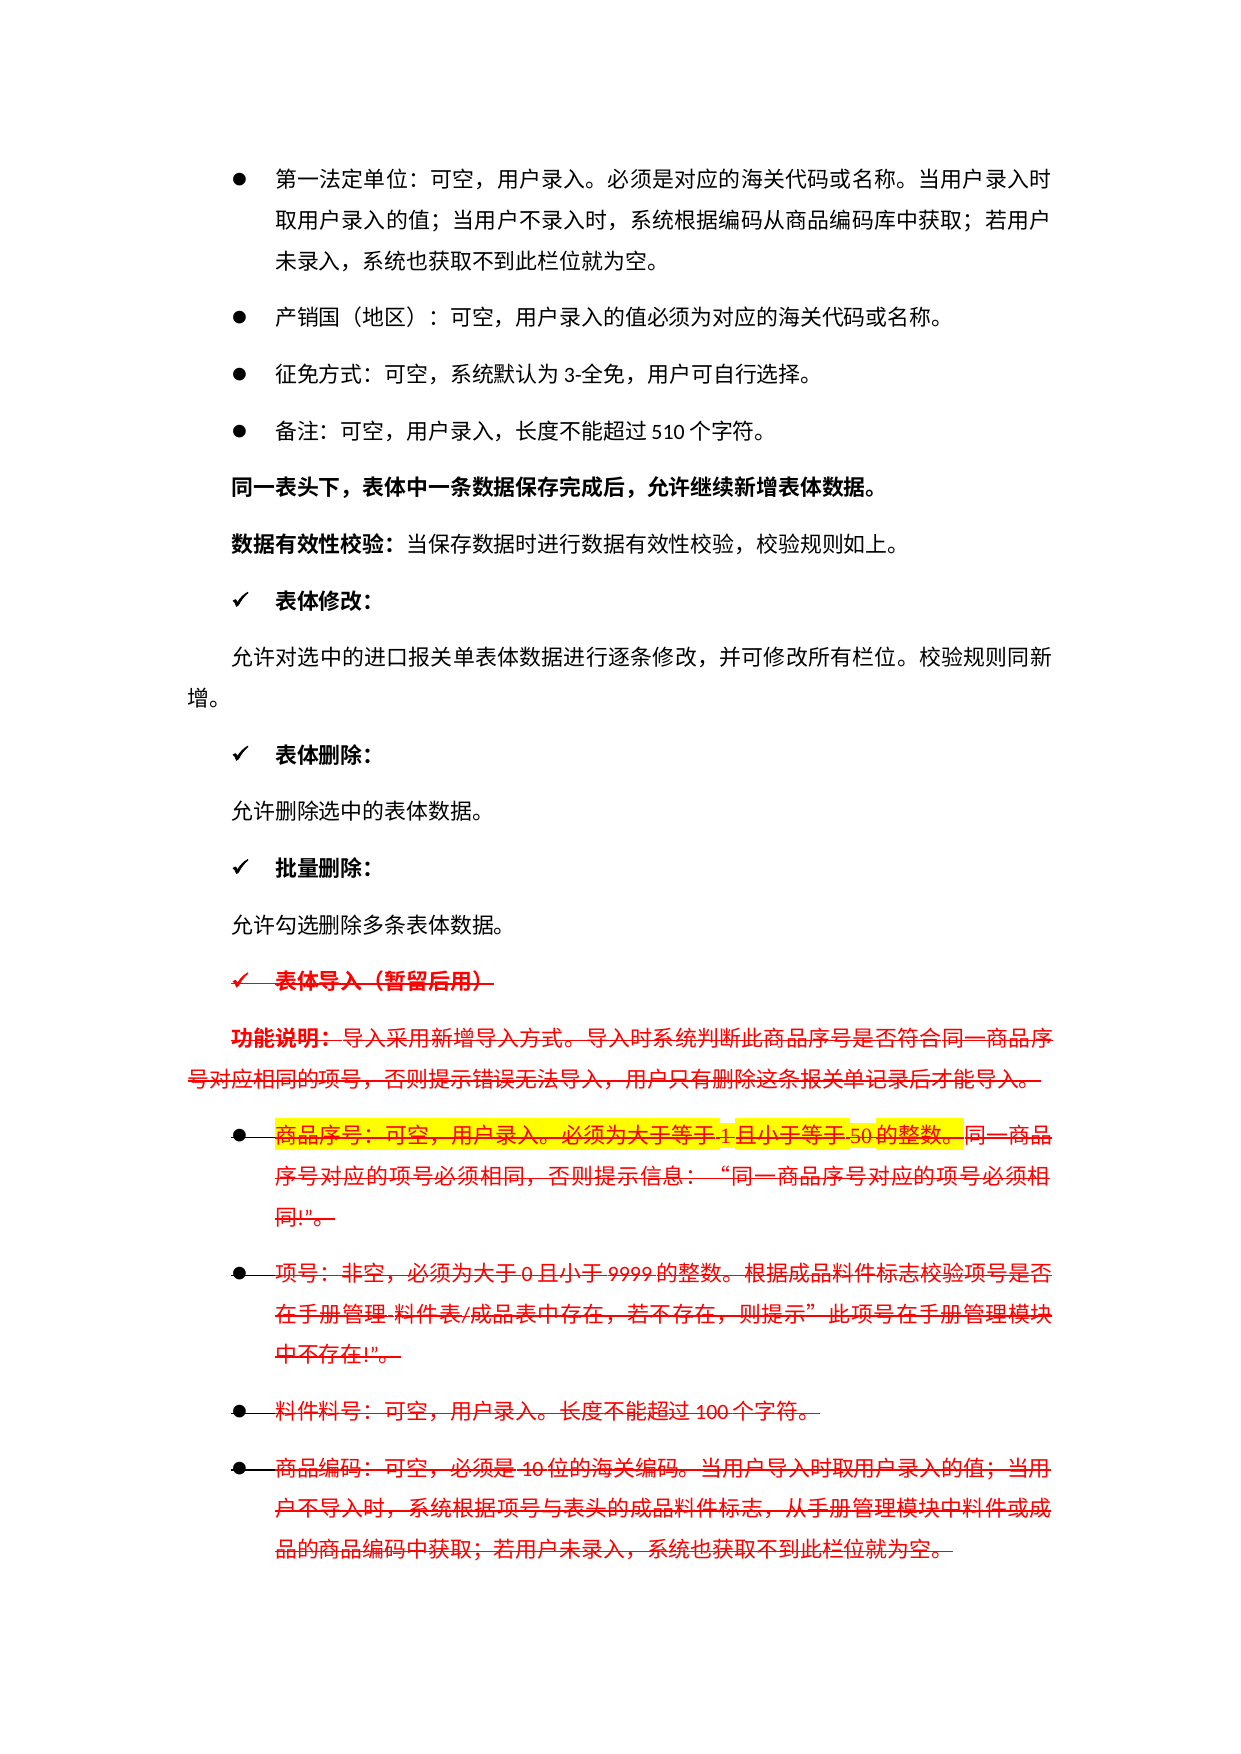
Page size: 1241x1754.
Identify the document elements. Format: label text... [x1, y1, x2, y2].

list 征免方式：可空，系统默认为3-全免，用户可自行选择。 [231, 357, 1053, 389]
list 第一法定单位：可空，用户录入。必须是对应的海关代码或名称。当用户录入时取用户录入的值；当用户不录入时，系统根据编码从商品编码库中获取；若用户未录入，系统也获取不到此栏位就为空。 [231, 162, 1053, 276]
list 表体导入（暂留后用） [231, 964, 1053, 996]
list 项号：非空，必须为大于0且小于9999的整数。根据成品料件标志校验项号是否在手册管理-料件表/成品表中存在，若不存在，则提示”此项号在手册管理模块中不存在!”。 [231, 1256, 1053, 1369]
text 允许对选中的进口报关单表体数据进行逐条修改，并可修改所有栏位。校验规则同新增。 [187, 640, 1053, 713]
list 商品编码：可空，必须是10位的海关编码。当用户导入时取用户录入的值；当用户不导入时，系统根据项号与表头的成品料件标志，从手册管理模块中料件或成品的商品编码中获取；若用户未录入，系统也获取不到此栏位就为空。 [231, 1450, 1053, 1564]
list 产销国（地区）：可空，用户录入的值必须为对应的海关代码或名称。 [231, 300, 1053, 332]
list 批量删除： [231, 851, 1053, 883]
text 功能说明：导入采用新增导入方式。导入时系统判断此商品序号是否符合同一商品序号对应相同的项号，否则提示错误无法导入，用户只有删除这条报关单记录后才能导入。 [187, 1021, 1053, 1094]
list 料件料号：可空，用户录入。长度不能超过100个字符。 [231, 1394, 1053, 1426]
text 数据有效性校验：当保存数据时进行数据有效性校验，校验规则如上。 [187, 527, 1053, 559]
list 表体修改： [231, 583, 1053, 616]
list 备注：可空，用户录入，长度不能超过510个字符。 [231, 413, 1053, 446]
text 允许勾选删除多条表体数据。 [231, 907, 1053, 940]
list 表体删除： [231, 737, 1053, 770]
list 商品序号：可空，用户录入。必须为大于等于1且小于等于50的整数。同一商品序号对应的项号必须相同，否则提示信息：“同一商品序号对应的项号必须相同!”。 [231, 1118, 1053, 1232]
text 允许删除选中的表体数据。 [187, 794, 1053, 826]
text 同一表头下，表体中一条数据保存完成后，允许继续新增表体数据。 [187, 470, 1053, 502]
